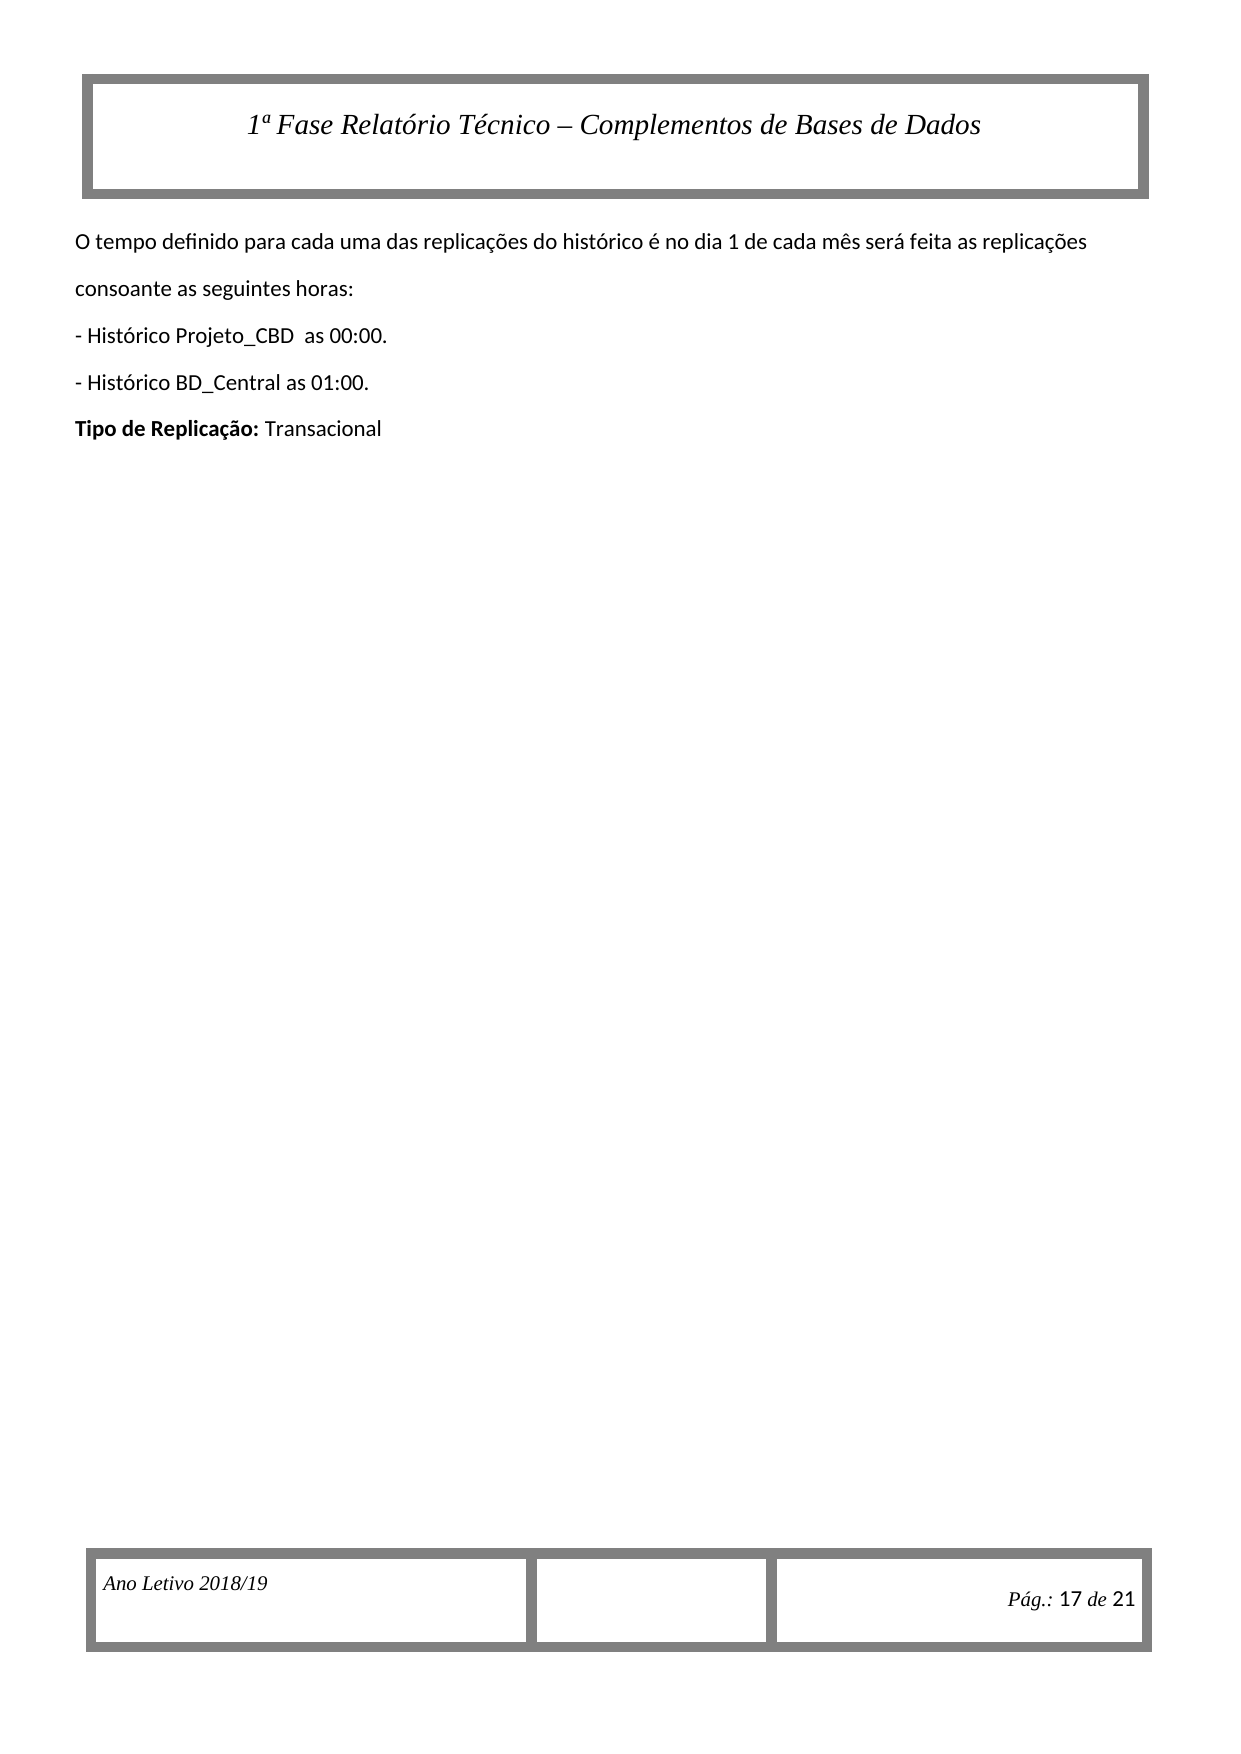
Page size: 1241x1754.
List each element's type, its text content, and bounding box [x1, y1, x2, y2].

text Tipo de Replicação: Transacional [75, 414, 1165, 442]
text consoante as seguintes horas: [75, 274, 1165, 302]
text - Histórico Projeto_CBD as 00:00. [75, 321, 1165, 349]
text - Histórico BD_Central as 01:00. [75, 368, 1165, 396]
text O tempo definido para cada uma das replicações do histórico é no dia 1 de cada mês será feita as replicações [75, 227, 1165, 255]
